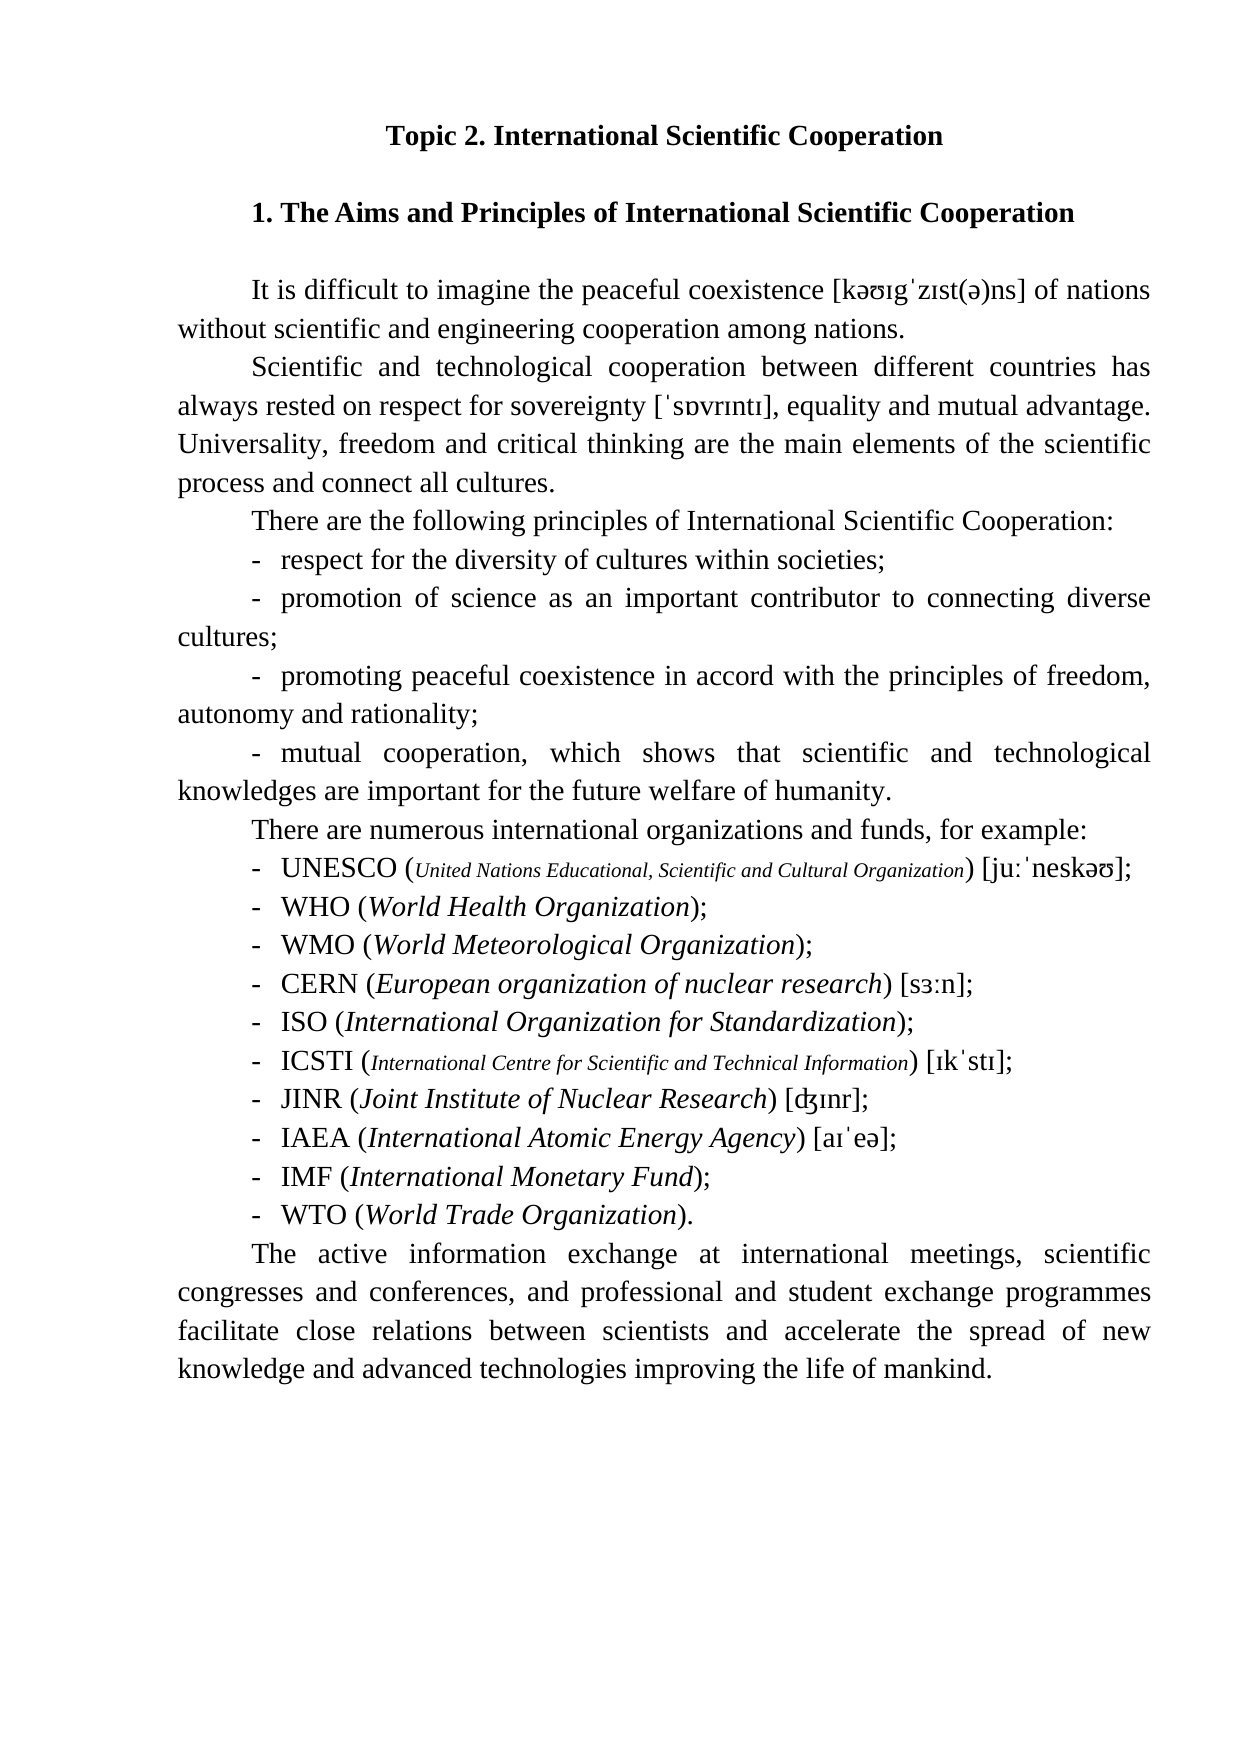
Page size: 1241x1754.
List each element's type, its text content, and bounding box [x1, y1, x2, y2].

text Scientific and technological cooperation between different countries has always rested on respect for sovereignty [ˈsɒvrɪntɪ], equality and mutual advantage. Universality, freedom and critical thinking are the main elements of the scientific process and connect all cultures. [177, 349, 1152, 498]
list IAEA (International Atomic Energy Agency) [aɪˈeə]; [177, 1120, 1152, 1154]
list UNESCO (United Nations Educational, Scientific and Cultural Organization) [juːˈneskəʊ]; [177, 850, 1152, 884]
list IMF (International Monetary Fund); [177, 1159, 1152, 1192]
list CERN (European organization of nuclear research) [sɜːn]; [177, 966, 1152, 999]
list ICSTI (International Centre for Scientific and Technical Information) [ɪkˈstɪ]; [177, 1043, 1152, 1077]
text 1. The Aims and Principles of International Scientific Cooperation [177, 195, 1152, 229]
list promotion of science as an important contributor to connecting diverse cultures; [177, 581, 1152, 653]
text Topic 2. International Scientific Cooperation [177, 118, 1152, 152]
list ISO (International Organization for Standardization); [177, 1004, 1152, 1038]
list JINR (Joint Institute of Nuclear Research) [ʤɪnr]; [177, 1082, 1152, 1115]
text There are numerous international organizations and funds, for example: [177, 812, 1152, 845]
text The active information exchange at international meetings, scientific congresses and conferences, and professional and student exchange programmes facilitate close relations between scientists and accelerate the spread of new knowledge and advanced technologies improving the life of mankind. [177, 1236, 1152, 1385]
list respect for the diversity of cultures within societies; [177, 542, 1152, 576]
list mutual cooperation, which shows that scientific and technological knowledges are important for the future welfare of humanity. [177, 735, 1152, 807]
list WHO (World Health Organization); [177, 889, 1152, 922]
list promoting peaceful coexistence in accord with the principles of freedom, autonomy and rationality; [177, 658, 1152, 730]
list WTO (World Trade Organization). [177, 1197, 1152, 1231]
list WMO (World Meteorological Organization); [177, 927, 1152, 961]
text It is difficult to imagine the peaceful coexistence [kəʊɪgˈzɪst(ə)ns] of nations without scientific and engineering cooperation among nations. [177, 272, 1152, 344]
text There are the following principles of International Scientific Cooperation: [177, 503, 1152, 537]
